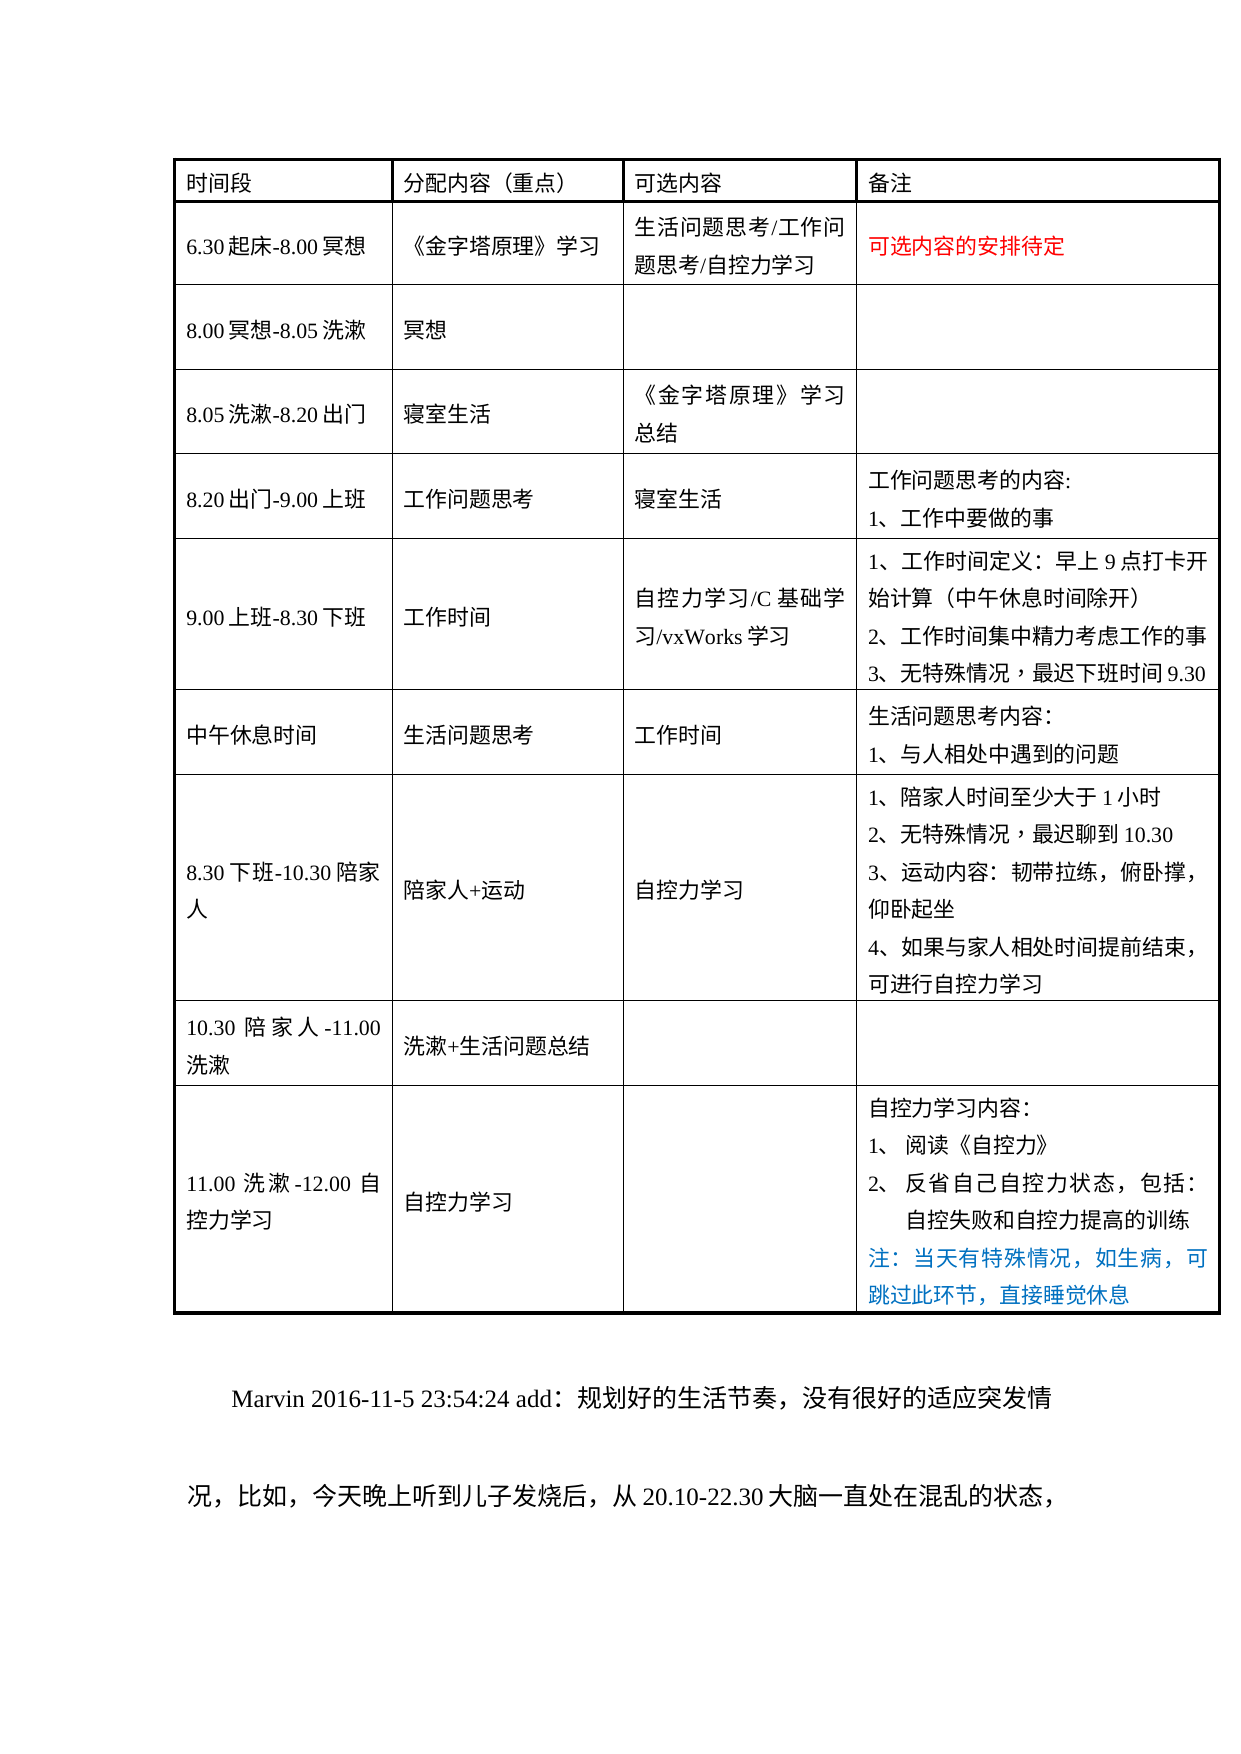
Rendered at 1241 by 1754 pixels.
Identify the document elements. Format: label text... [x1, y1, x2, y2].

table_cell 1、工作时间定义：早上9点打卡开始计算（中午休息时间除开） 2、工作时间集中精力考虑工作的事 3、无特殊情况，最迟下班时间9.30 [857, 539, 1218, 689]
table_cell 工作时间 [624, 690, 856, 774]
table_cell 洗漱+生活问题总结 [393, 1001, 623, 1085]
table_cell 冥想 [393, 285, 623, 369]
table_cell 寝室生活 [624, 454, 856, 538]
table_cell [624, 285, 856, 369]
table_cell [857, 370, 1218, 453]
table_cell 自控力学习 [624, 775, 856, 1000]
table_cell 中午休息时间 [176, 690, 392, 774]
text Marvin 2016-11-5 23:54:24 add：规划好的生活节奏，没有很好的适应突发情况，比如，今天晚上听到儿子发烧后，从20.10-22.30大脑一直处在混乱的状态，控制不住自己。 [187, 1315, 1053, 1527]
table_cell 寝室生活 [393, 370, 623, 453]
table_cell 工作时间 [393, 539, 623, 689]
table_cell [857, 1001, 1218, 1085]
table_cell 工作问题思考的内容: 1、工作中要做的事 [857, 454, 1218, 538]
table_cell 《金字塔原理》学习 [393, 203, 623, 284]
table_cell 8.00冥想-8.05洗漱 [176, 285, 392, 369]
table_cell 工作问题思考 [393, 454, 623, 538]
table_cell [624, 1001, 856, 1085]
table_header 分配内容（重点） [394, 161, 622, 200]
table_cell 自控力学习/C基础学习/vxWorks学习 [624, 539, 856, 689]
table_cell 11.00洗漱-12.00自控力学习 [176, 1086, 392, 1311]
table_cell 自控力学习内容： 阅读《自控力》 反省自己自控力状态，包括：自控失败和自控力提高的训练 注：当天有特殊情况，如生病，可跳过此环节，直接睡觉休息 [857, 1086, 1218, 1311]
table_cell [624, 1086, 856, 1311]
table_cell [857, 285, 1218, 369]
table_cell 8.30下班-10.30陪家人 [176, 775, 392, 1000]
table_header 时间段 [176, 161, 391, 200]
table_cell 1、陪家人时间至少大于1小时 2、无特殊情况，最迟聊到10.30 3、运动内容：韧带拉练，俯卧撑，仰卧起坐 4、如果与家人相处时间提前结束，可进行自控力学习 [857, 775, 1218, 1000]
table_cell 生活问题思考/工作问题思考/自控力学习 [624, 203, 856, 284]
table_cell 8.20出门-9.00上班 [176, 454, 392, 538]
table_cell 6.30起床-8.00冥想 [176, 203, 392, 284]
table_header 可选内容 [625, 161, 855, 200]
table_cell 陪家人+运动 [393, 775, 623, 1000]
table_header 备注 [858, 161, 1218, 200]
table_cell 8.05洗漱-8.20出门 [176, 370, 392, 453]
table_cell 可选内容的安排待定 [857, 203, 1218, 284]
table_cell 生活问题思考内容： 1、与人相处中遇到的问题 [857, 690, 1218, 774]
table_cell 自控力学习 [393, 1086, 623, 1311]
table_cell 《金字塔原理》学习总结 [624, 370, 856, 453]
table_cell 10.30陪家人-11.00 洗漱 [176, 1001, 392, 1085]
table_cell 生活问题思考 [393, 690, 623, 774]
table_cell 9.00上班-8.30下班 [176, 539, 392, 689]
